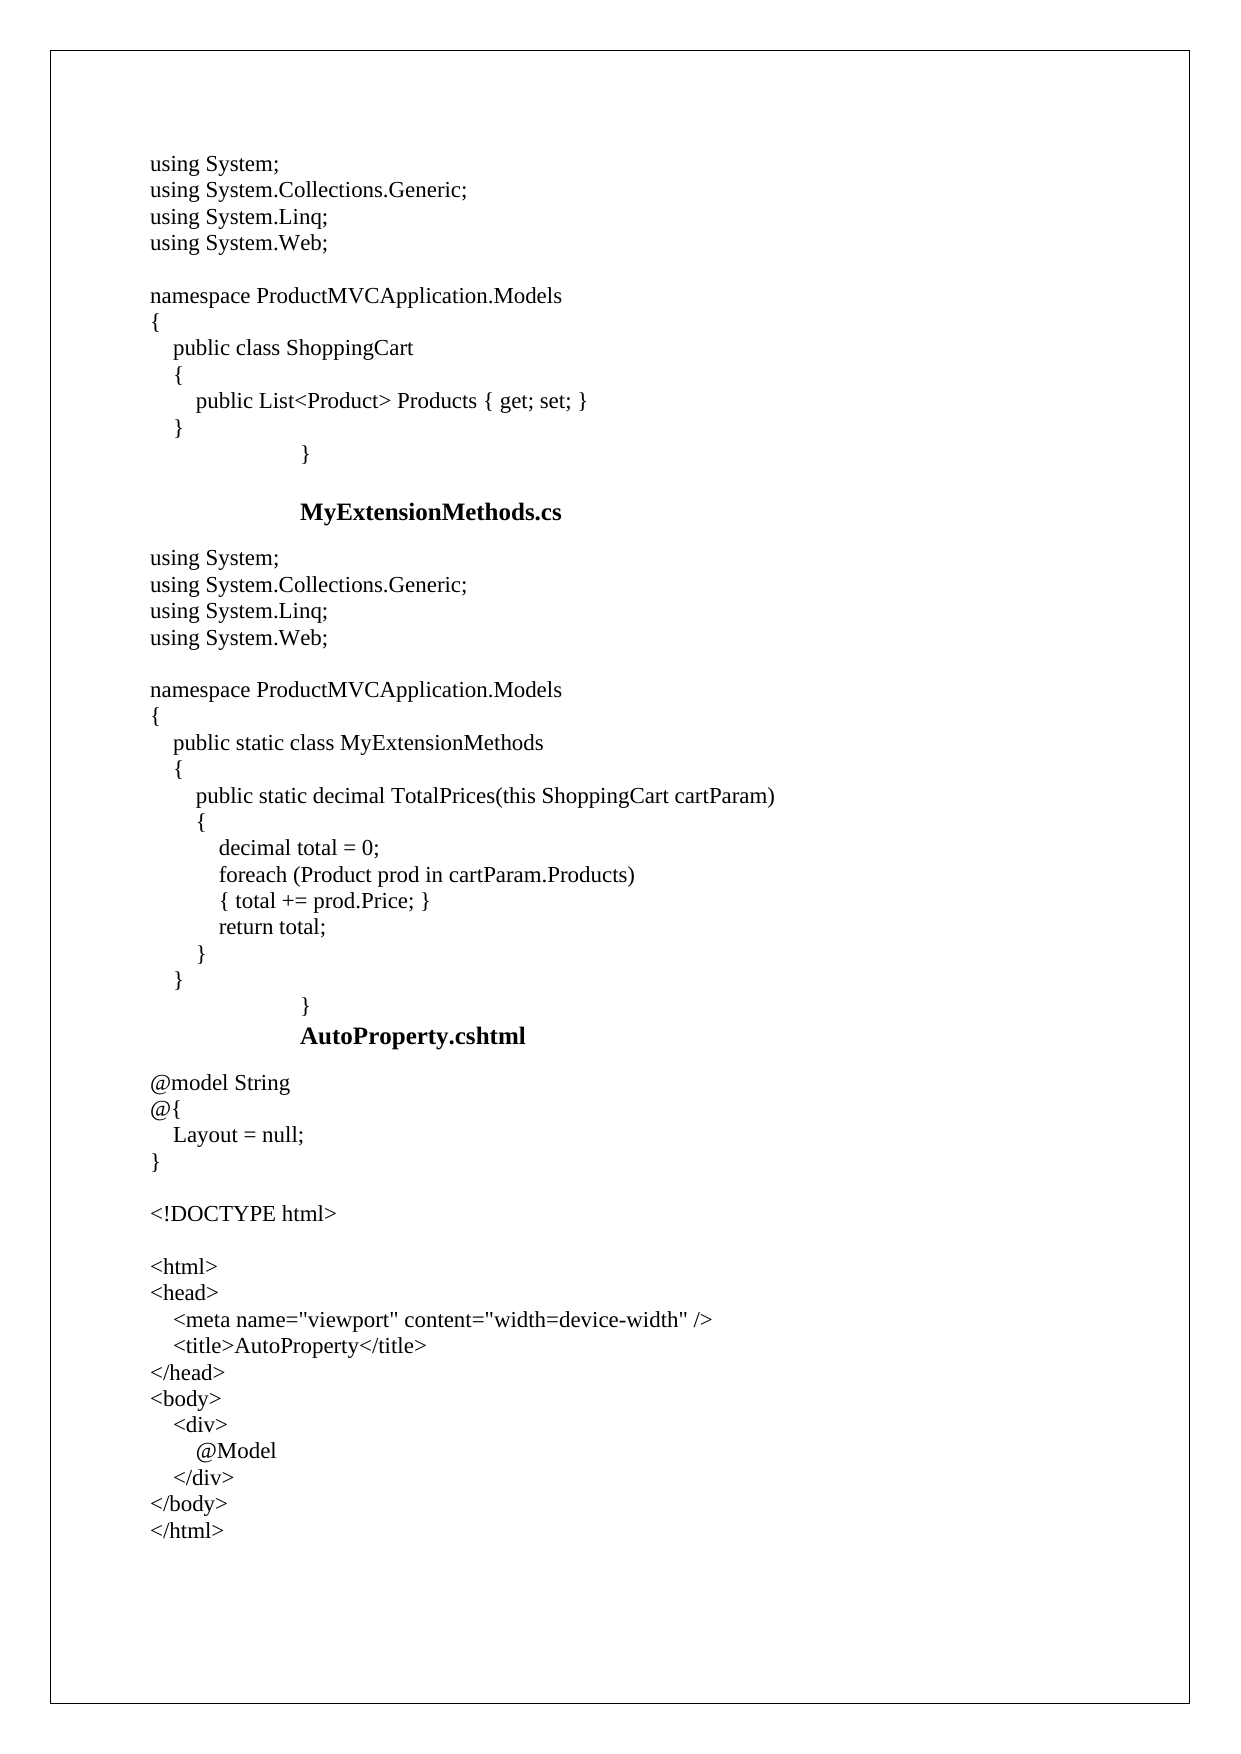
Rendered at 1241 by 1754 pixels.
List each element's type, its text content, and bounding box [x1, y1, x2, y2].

text <body> [150, 1385, 1090, 1411]
list } [300, 992, 1090, 1019]
text public static decimal TotalPrices(this ShoppingCart cartParam) [150, 782, 1090, 808]
text </html> [150, 1517, 1090, 1543]
text } [150, 413, 1090, 440]
text { [150, 308, 1090, 334]
text public static class MyExtensionMethods [150, 729, 1090, 755]
list } [300, 440, 1090, 466]
text public List<Product> Products { get; set; } [150, 387, 1090, 413]
text { [150, 361, 1090, 387]
text using System.Web; [150, 229, 1090, 255]
text </body> [150, 1490, 1090, 1517]
text @Model [150, 1438, 1090, 1464]
text { [150, 755, 1090, 782]
text namespace ProductMVCApplication.Models [150, 282, 1090, 308]
text decimal total = 0; [150, 834, 1090, 861]
list MyExtensionMethods.cs [300, 497, 1090, 526]
text using System.Web; [150, 623, 1090, 650]
text <title>AutoProperty</title> [150, 1332, 1090, 1358]
text using System; [150, 150, 1090, 176]
text using System.Collections.Generic; [150, 176, 1090, 203]
text return total; [150, 913, 1090, 940]
text using System; [150, 544, 1090, 571]
text { total += prod.Price; } [150, 887, 1090, 913]
text </div> [150, 1464, 1090, 1490]
text public class ShoppingCart [150, 334, 1090, 361]
text @model String [150, 1069, 1090, 1095]
text <html> [150, 1253, 1090, 1279]
text } [150, 1148, 1090, 1174]
text <meta name="viewport" content="width=device-width" /> [150, 1306, 1090, 1332]
text <head> [150, 1279, 1090, 1306]
text namespace ProductMVCApplication.Models [150, 676, 1090, 703]
text } [150, 966, 1090, 992]
text using System.Linq; [150, 203, 1090, 229]
list AutoProperty.cshtml [300, 1021, 1090, 1050]
text @{ [150, 1095, 1090, 1121]
text using System.Linq; [150, 597, 1090, 623]
text using System.Collections.Generic; [150, 571, 1090, 597]
text </head> [150, 1358, 1090, 1385]
text Layout = null; [150, 1121, 1090, 1148]
text } [150, 940, 1090, 966]
text { [150, 808, 1090, 834]
text <div> [150, 1411, 1090, 1438]
text { [150, 703, 1090, 729]
text foreach (Product prod in cartParam.Products) [150, 861, 1090, 887]
text <!DOCTYPE html> [150, 1200, 1090, 1227]
